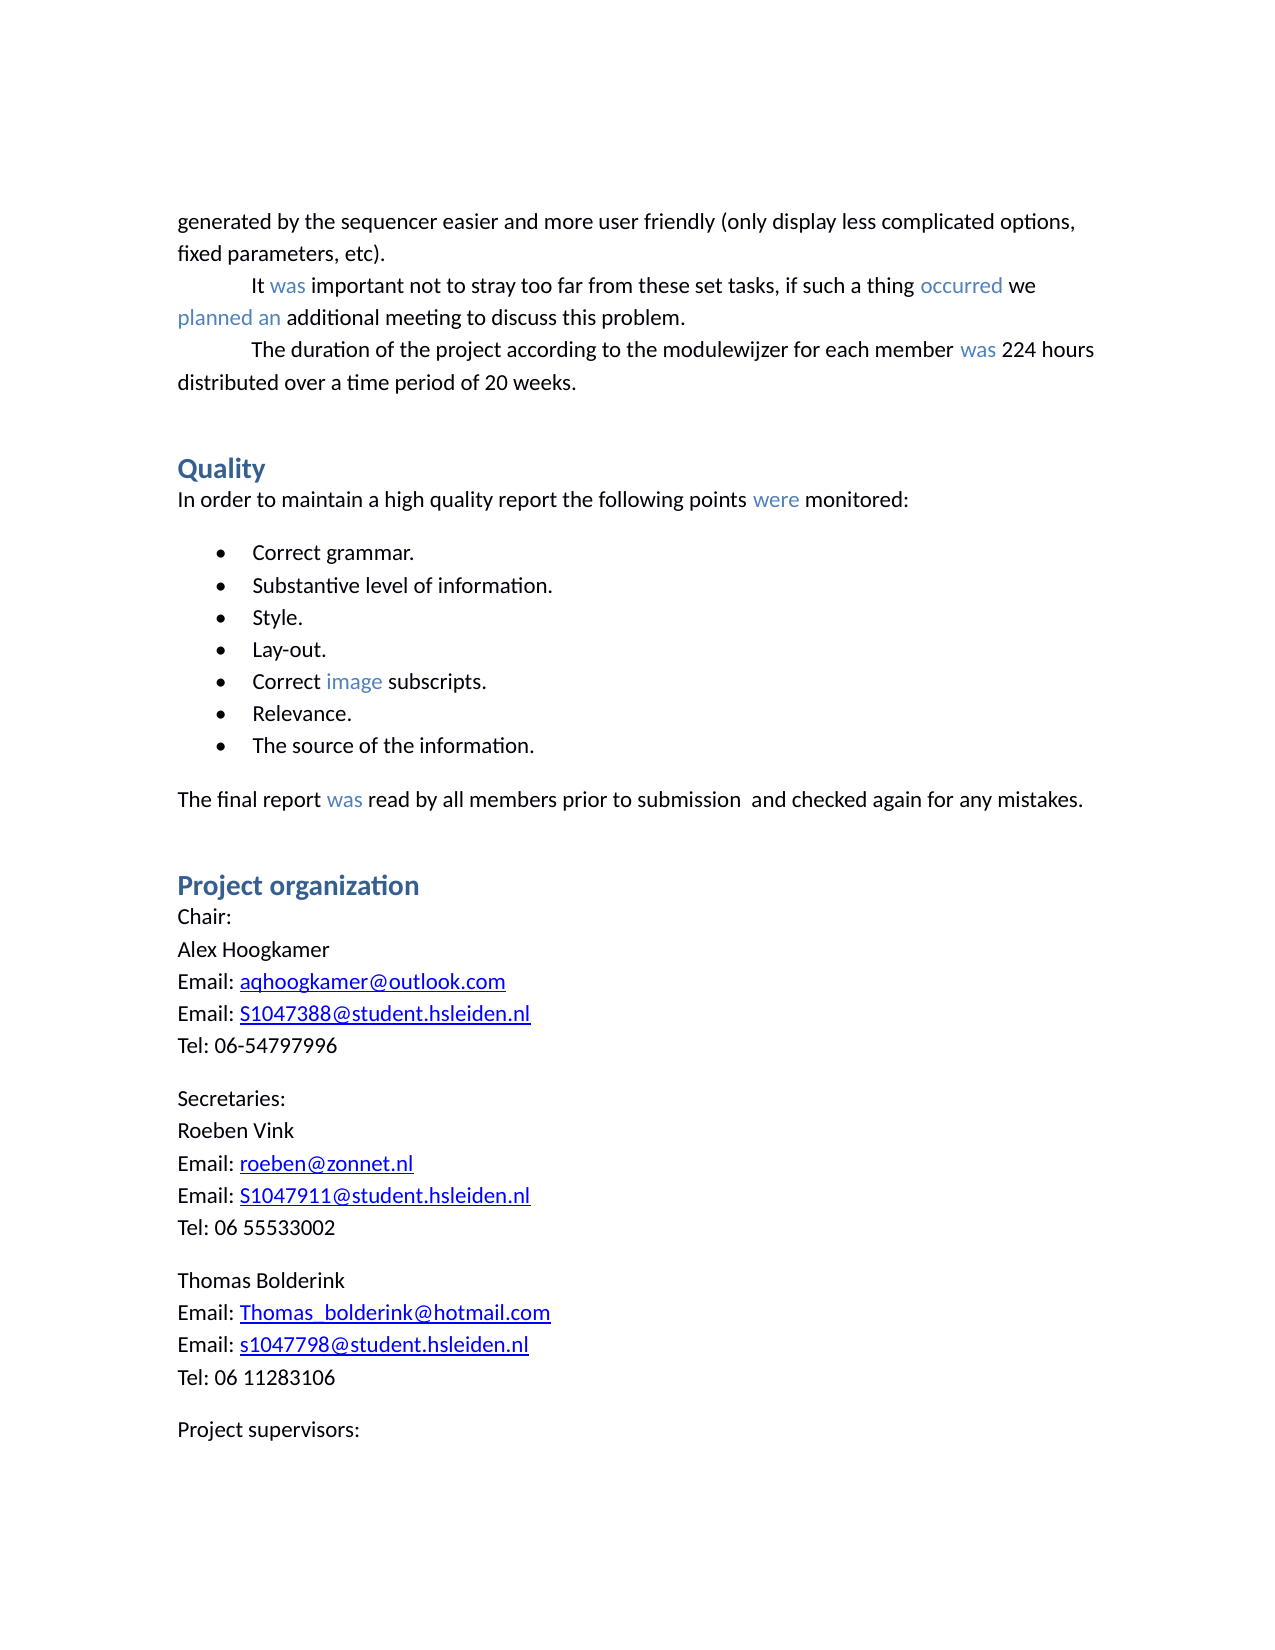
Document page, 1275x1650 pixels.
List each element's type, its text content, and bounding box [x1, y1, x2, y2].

list The source of the information. [215, 732, 1098, 760]
list Lay-out. [215, 635, 1098, 663]
text Project supervisors: [177, 1416, 1098, 1444]
text Chair: [177, 902, 1098, 931]
list Substantive level of information. [215, 571, 1098, 599]
text Email: roeben@zonnet.nl Email: S1047911@student.hsleiden.nl Tel: 06 55533002 [177, 1149, 1098, 1241]
text Alex Hoogkamer Email: aqhoogkamer@outlook.com [177, 935, 1098, 995]
list Correct image subscripts. [215, 667, 1098, 695]
list Style. [215, 603, 1098, 631]
text Email: Thomas_bolderink@hotmail.com Email: s1047798@student.hsleiden.nl Tel: 06 11283106 [177, 1298, 1098, 1391]
text In order to maintain a high quality report the following points were monitored: [177, 486, 1098, 513]
text Secretaries: [177, 1084, 1098, 1112]
list Relevance. [215, 699, 1098, 727]
text Roeben Vink [177, 1116, 1098, 1144]
subtitle Quality [177, 450, 1098, 486]
text The final report was read by all members prior to submission and checked again for any mistakes. [177, 785, 1098, 813]
text Thomas Bolderink [177, 1266, 1098, 1294]
text Email: S1047388@student.hsleiden.nl Tel: 06-54797996 [177, 999, 1098, 1059]
list Correct grammar. [215, 538, 1098, 567]
subtitle Project organization [177, 867, 1098, 902]
